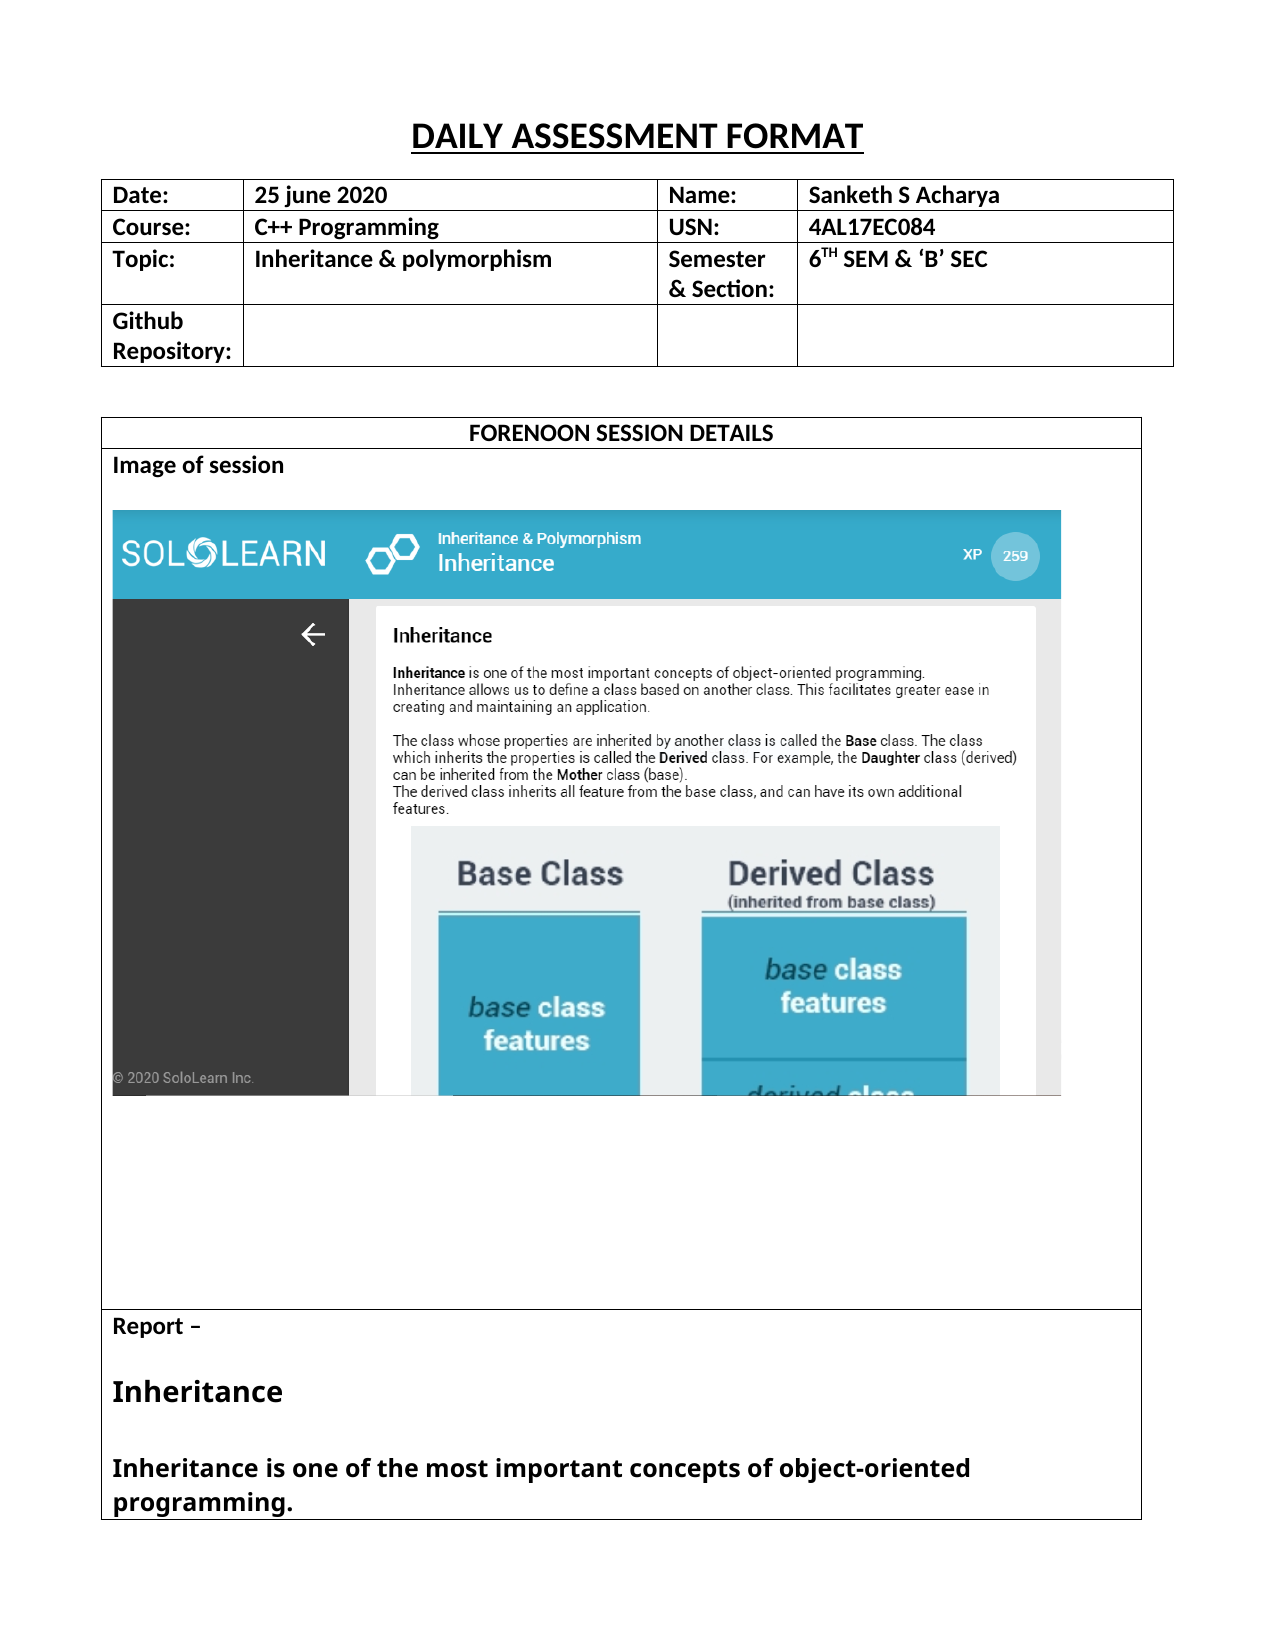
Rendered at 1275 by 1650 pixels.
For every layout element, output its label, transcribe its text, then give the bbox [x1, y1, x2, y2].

table_header 25 june 2020 [244, 180, 657, 210]
table_cell 4AL17EC084 [798, 211, 1173, 242]
table_cell 6TH SEM & ‘B’ SEC [798, 243, 1173, 304]
table_cell Topic: [102, 243, 243, 304]
table_header Name: [658, 180, 797, 210]
table_cell USN: [658, 211, 797, 242]
table_cell [244, 305, 657, 366]
table_header Date: [102, 180, 243, 210]
table_cell Github Repository: [102, 305, 243, 366]
picture [112, 510, 1062, 1096]
text DAILY ASSESSMENT FORMAT [112, 112, 1162, 158]
table_header Sanketh S Acharya [798, 180, 1173, 210]
table_cell [658, 305, 797, 366]
table_cell Semester & Section: [658, 243, 797, 304]
table_cell C++ Programming [244, 211, 657, 242]
table_cell Image of session [102, 449, 1141, 1309]
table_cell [102, 1310, 1141, 1519]
table_header FORENOON SESSION DETAILS [102, 418, 1141, 448]
table_cell [798, 305, 1173, 366]
table_cell Course: [102, 211, 243, 242]
table_cell Inheritance & polymorphism [244, 243, 657, 304]
